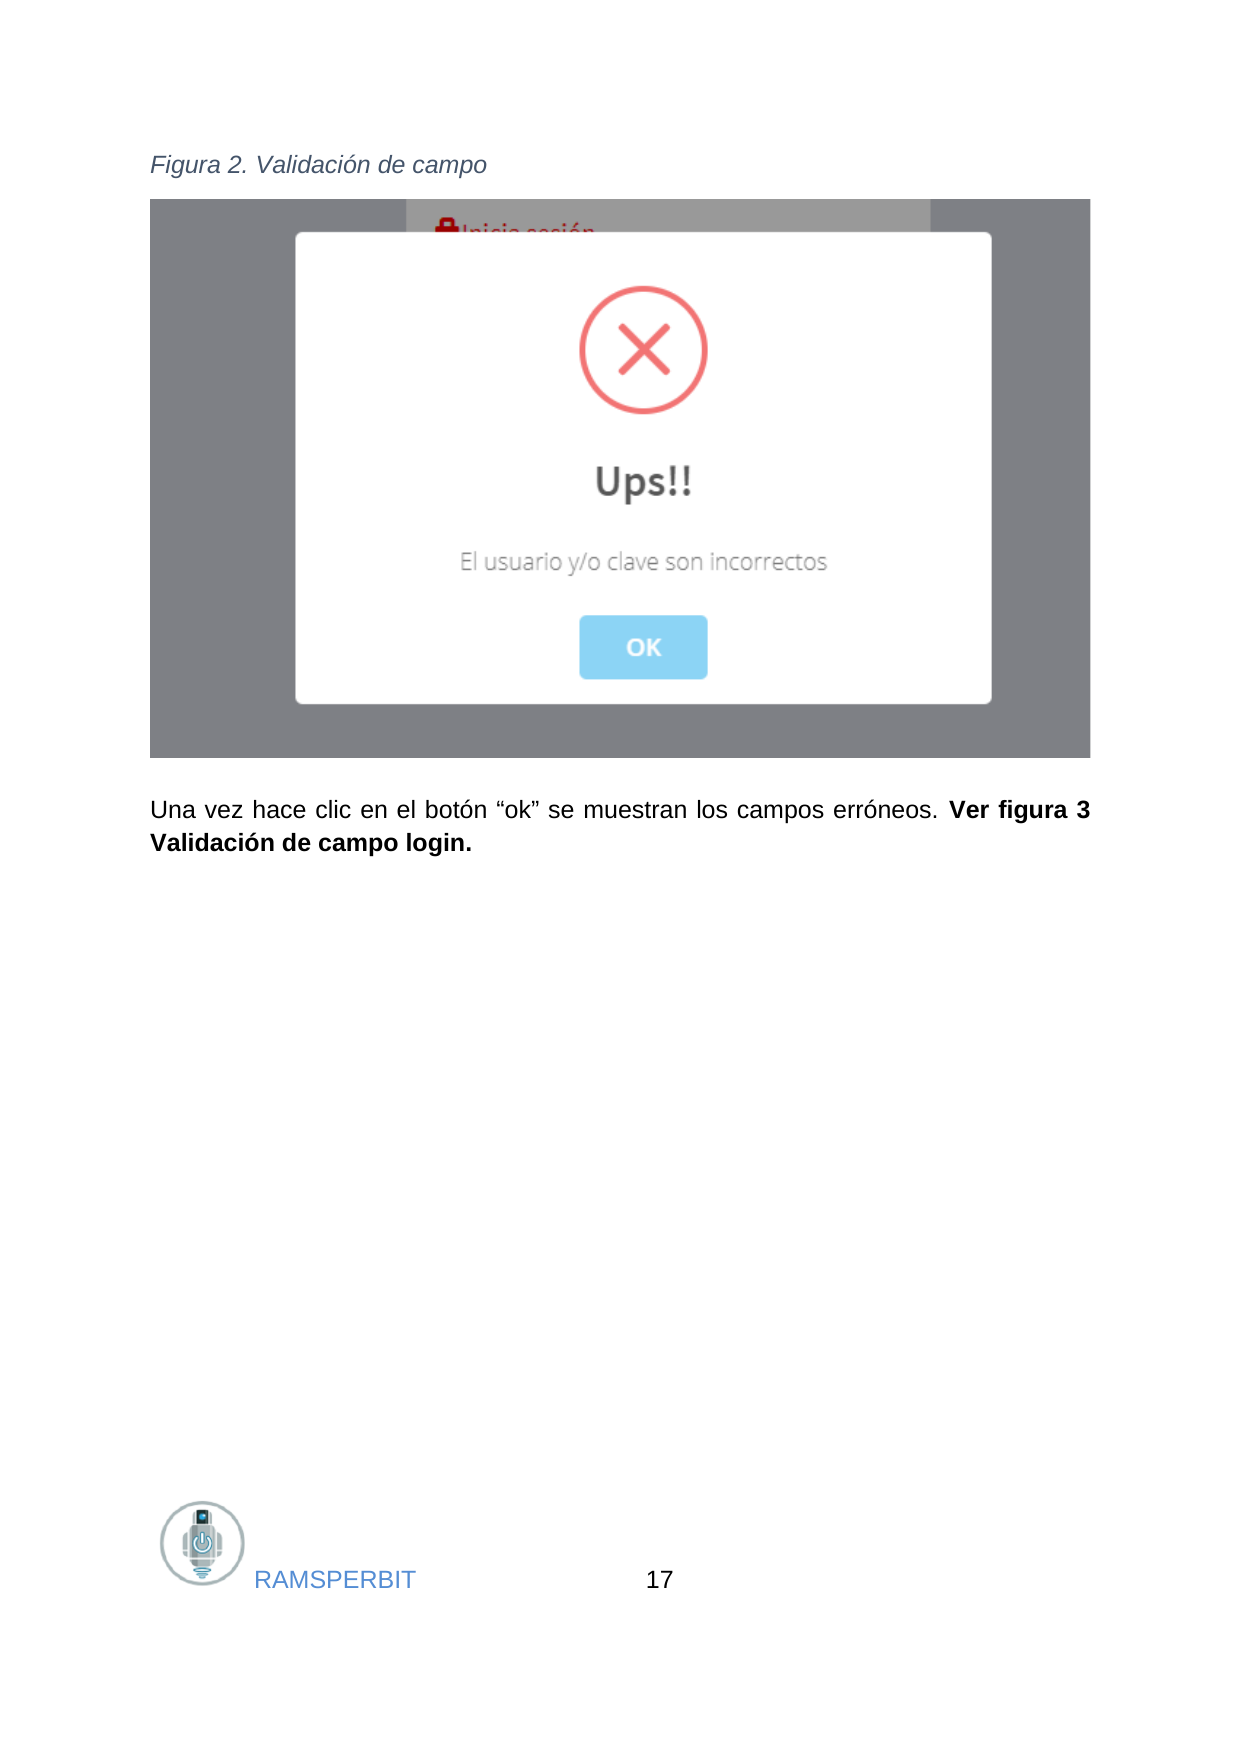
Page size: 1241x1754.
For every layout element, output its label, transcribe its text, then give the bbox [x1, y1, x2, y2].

text Una vez hace clic en el botón “ok” se muestran los campos erróneos. Ver figura 3 Validación de campo login. [150, 795, 1090, 857]
picture [150, 199, 1091, 758]
picture [150, 1497, 254, 1589]
text Figura 2. Validación de campo [150, 150, 1090, 179]
